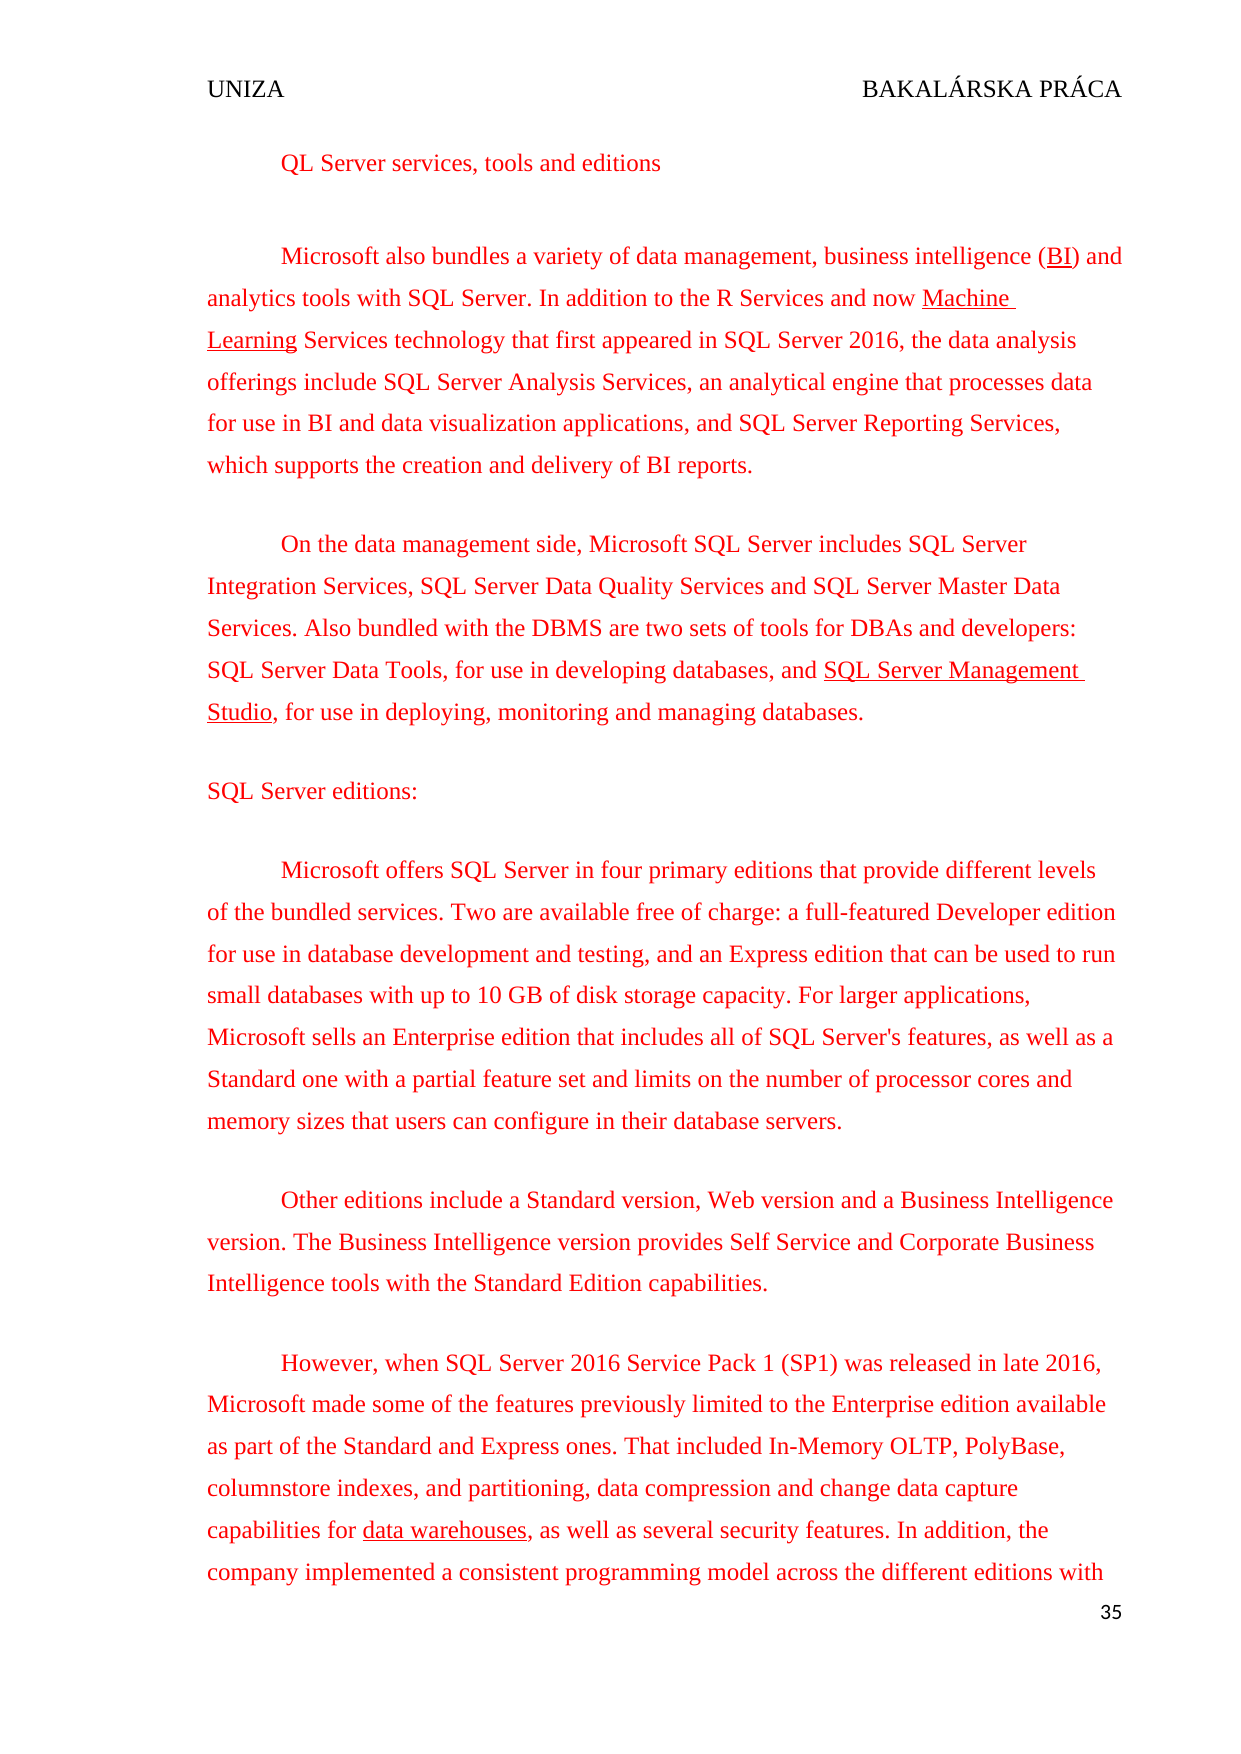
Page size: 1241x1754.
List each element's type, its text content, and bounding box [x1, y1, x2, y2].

text SQL Server editions: [207, 763, 1122, 804]
text Microsoft offers SQL Server in four primary editions that provide different levels of the bundled services. Two are available free of charge: a full-featured Developer edition for use in database development and testing, and an Express edition that can be used to run small databases with up to 10 GB of disk storage capacity. For larger applications, Microsoft sells an Enterprise edition that includes all of SQL Server's features, as well as a Standard one with a partial feature set and limits on the number of processor cores and memory sizes that users can configure in their database servers. [207, 842, 1122, 1134]
text On the data management side, Microsoft SQL Server includes SQL Server Integration Services, SQL Server Data Quality Services and SQL Server Master Data Services. Also bundled with the DBMS are two sets of tools for DBAs and developers: SQL Server Data Tools, for use in developing databases, and SQL Server Management Studio, for use in deploying, monitoring and managing databases. [207, 516, 1122, 725]
text Other editions include a Standard version, Web version and a Business Intelligence version. The Business Intelligence version provides Self Service and Corporate Business Intelligence tools with the Standard Edition capabilities. [207, 1172, 1122, 1297]
text Microsoft also bundles a variety of data management, business intelligence (BI) and analytics tools with SQL Server. In addition to the R Services and now Machine Learning Services technology that first appeared in SQL Server 2016, the data analysis offerings include SQL Server Analysis Services, an analytical engine that processes data for use in BI and data visualization applications, and SQL Server Reporting Services, which supports the creation and delivery of BI reports. [207, 228, 1122, 479]
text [207, 1335, 1122, 1585]
